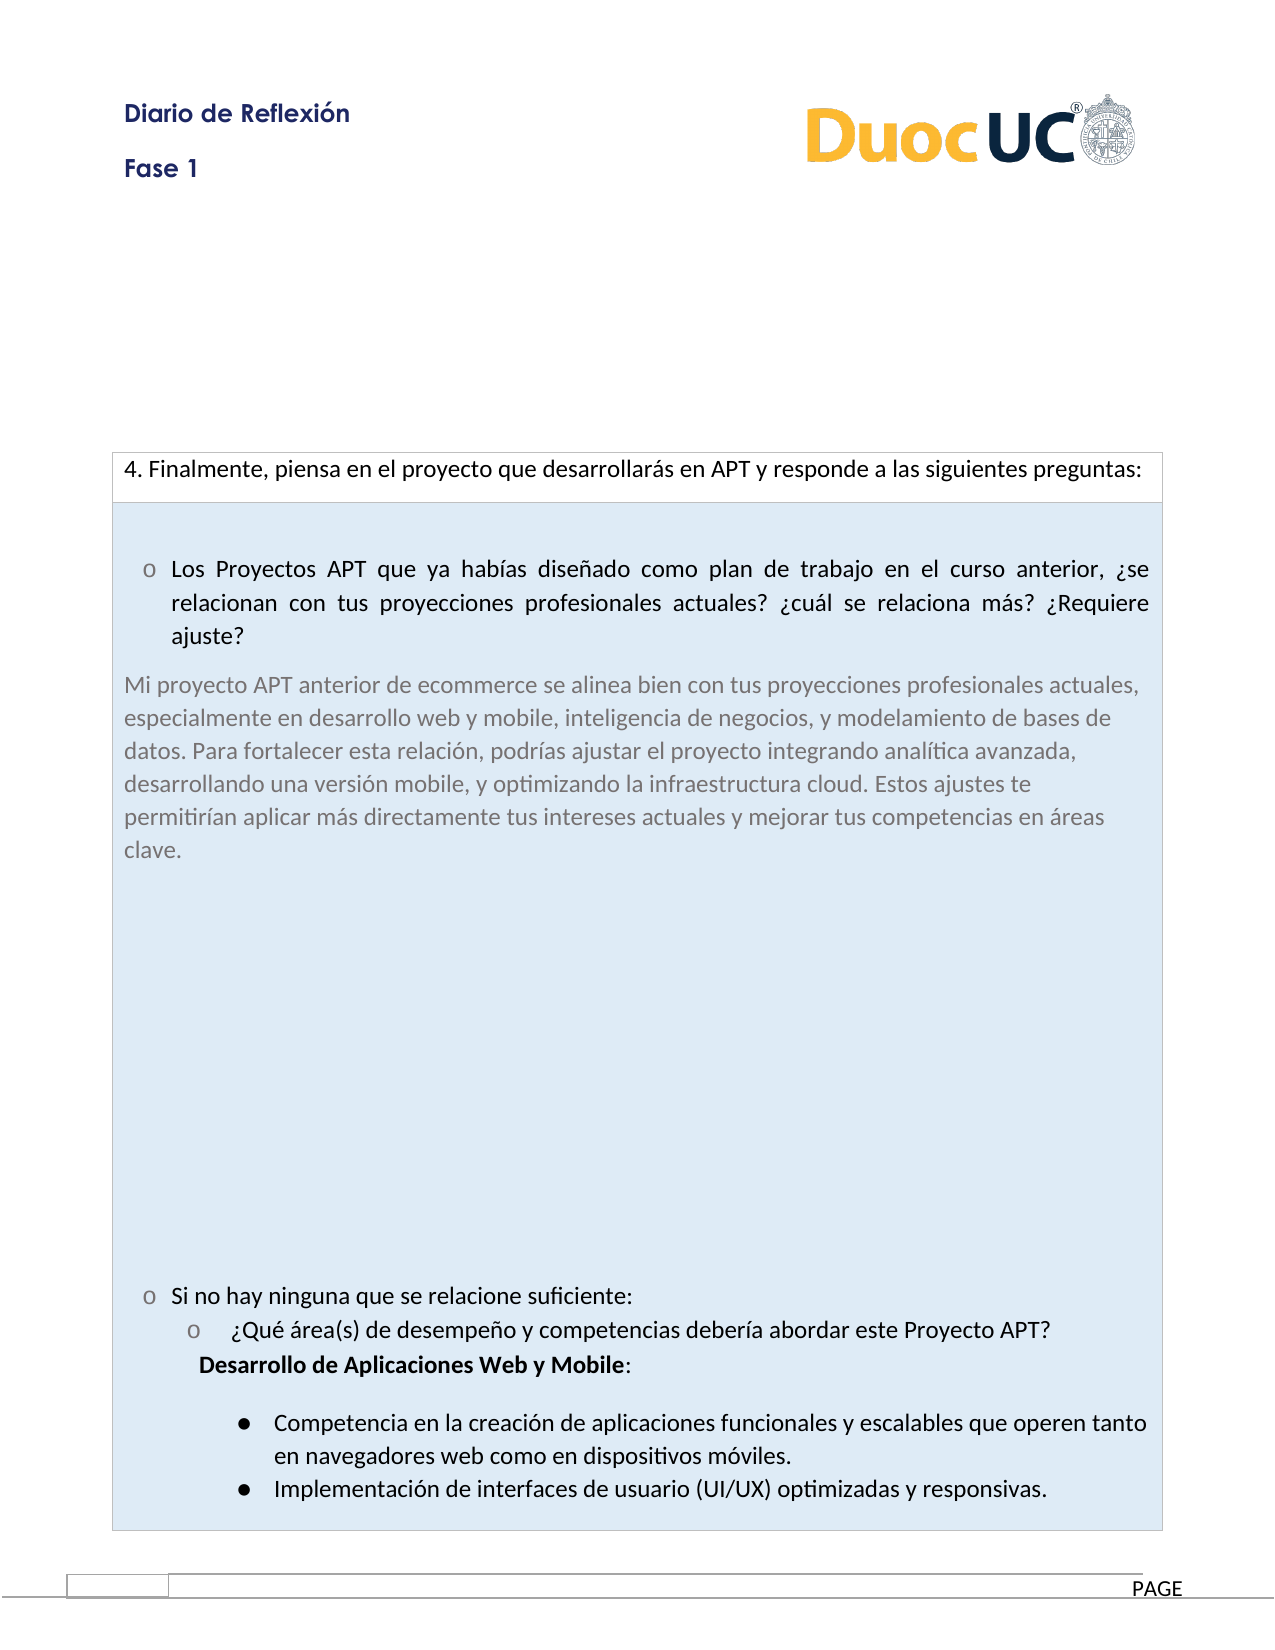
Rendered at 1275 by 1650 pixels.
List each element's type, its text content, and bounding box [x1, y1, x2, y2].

picture [807, 94, 1135, 165]
table_header 4. Finalmente, piensa en el proyecto que desarrollarás en APT y responde a las siguientes preguntas: [113, 453, 1162, 502]
